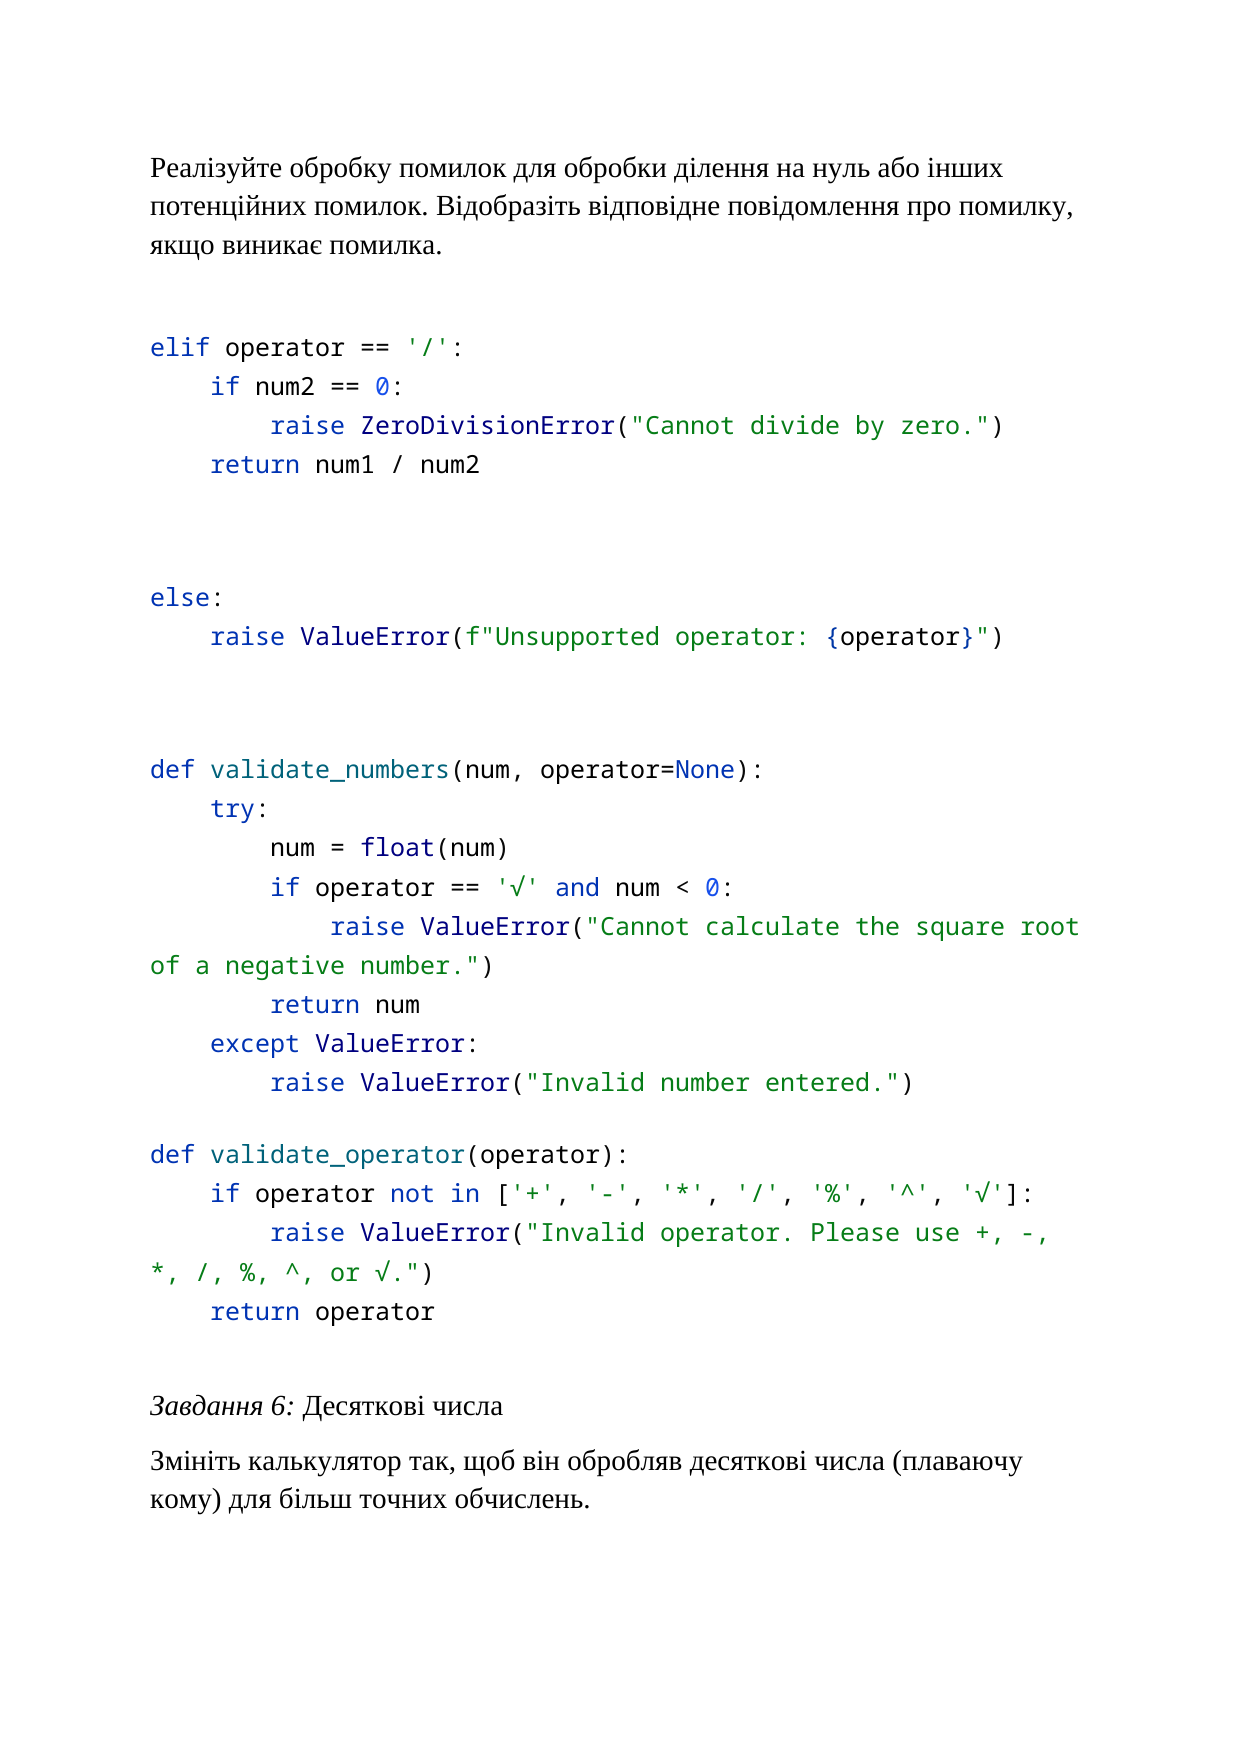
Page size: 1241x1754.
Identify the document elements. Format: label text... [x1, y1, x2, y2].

text def validate_numbers(num, operator=None): try: num = float(num) if operator == '√' and num < 0: raise ValueError("Cannot calculate the square root of a negative number.") return num except ValueError: raise ValueError("Invalid number entered.") def validate_operator(operator): if operator not in ['+', '-', '*', '/', '%', '^', '√']: raise ValueError("Invalid operator. Please use +, -, *, /, %, ^, or √.") return operator [150, 752, 1090, 1327]
text Реалізуйте обробку помилок для обробки ділення на нуль або інших потенційних помилок. Відобразіть відповідне повідомлення про помилку, якщо виникає помилка. [150, 150, 1090, 261]
text Завдання 6: Десяткові числа [150, 1388, 1090, 1421]
text elif operator == '/': if num2 == 0: raise ZeroDivisionError("Cannot divide by zero.") return num1 / num2 [150, 329, 1090, 481]
text Змініть калькулятор так, щоб він обробляв десяткові числа (плаваючу кому) для більш точних обчислень. [150, 1443, 1090, 1515]
text else: raise ValueError(f"Unsupported operator: {operator}") [150, 579, 1090, 653]
